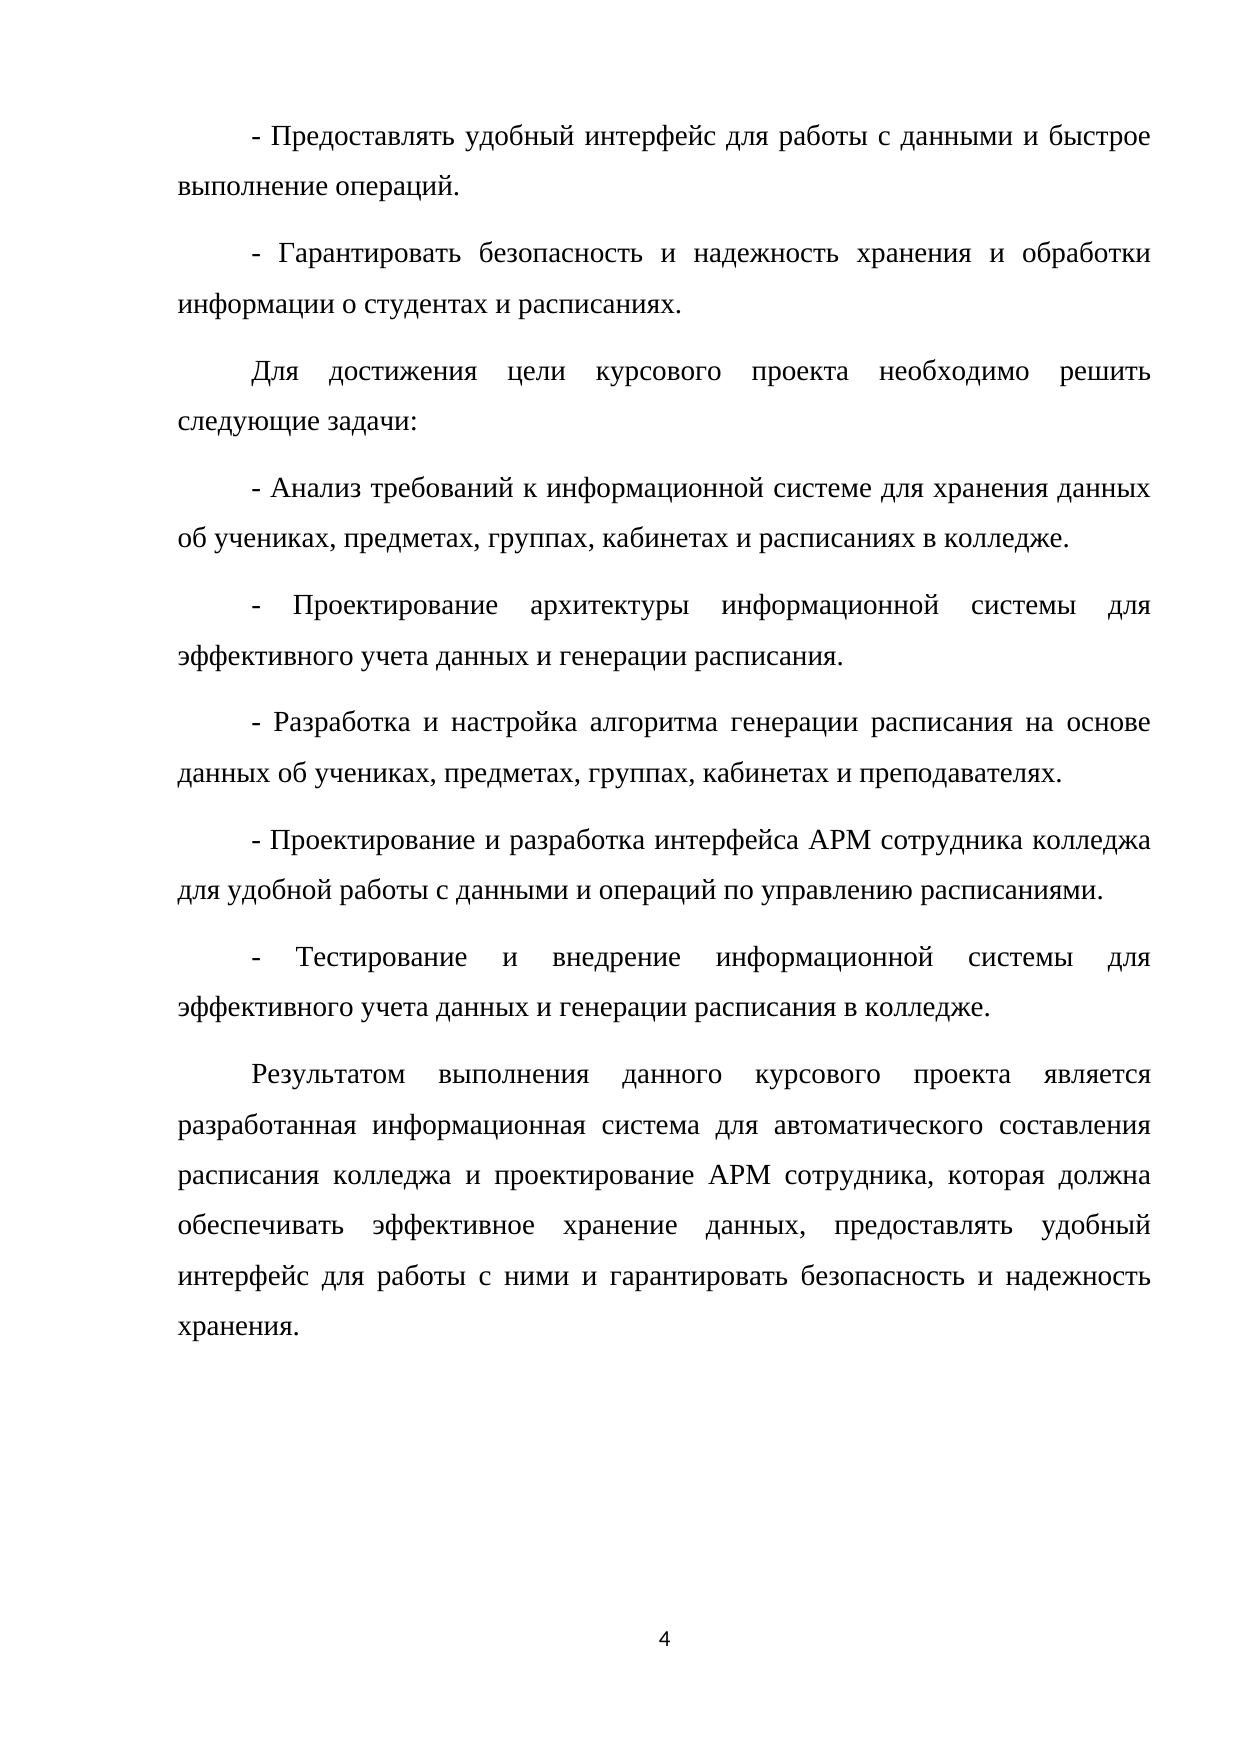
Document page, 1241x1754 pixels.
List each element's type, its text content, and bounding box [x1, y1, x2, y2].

text - Предоставлять удобный интерфейс для работы с данными и быстрое выполнение операций. [177, 118, 1152, 202]
text Для достижения цели курсового проекта необходимо решить следующие задачи: [177, 353, 1152, 437]
text - Анализ требований к информационной системе для хранения данных об учениках, предметах, группах, кабинетах и расписаниях в колледже. [177, 470, 1152, 554]
text Результатом выполнения данного курсового проекта является разработанная информационная система для автоматического составления расписания колледжа и проектирование АРМ сотрудника, которая должна обеспечивать эффективное хранение данных, предоставлять удобный интерфейс для работы с ними и гарантировать безопасность и надежность хранения. [177, 1056, 1152, 1342]
text - Проектирование архитектуры информационной системы для эффективного учета данных и генерации расписания. [177, 587, 1152, 671]
text - Гарантировать безопасность и надежность хранения и обработки информации о студентах и расписаниях. [177, 235, 1152, 319]
text - Проектирование и разработка интерфейса АРМ сотрудника колледжа для удобной работы с данными и операций по управлению расписаниями. [177, 822, 1152, 906]
text - Разработка и настройка алгоритма генерации расписания на основе данных об учениках, предметах, группах, кабинетах и преподавателях. [177, 704, 1152, 788]
text - Тестирование и внедрение информационной системы для эффективного учета данных и генерации расписания в колледже. [177, 939, 1152, 1023]
